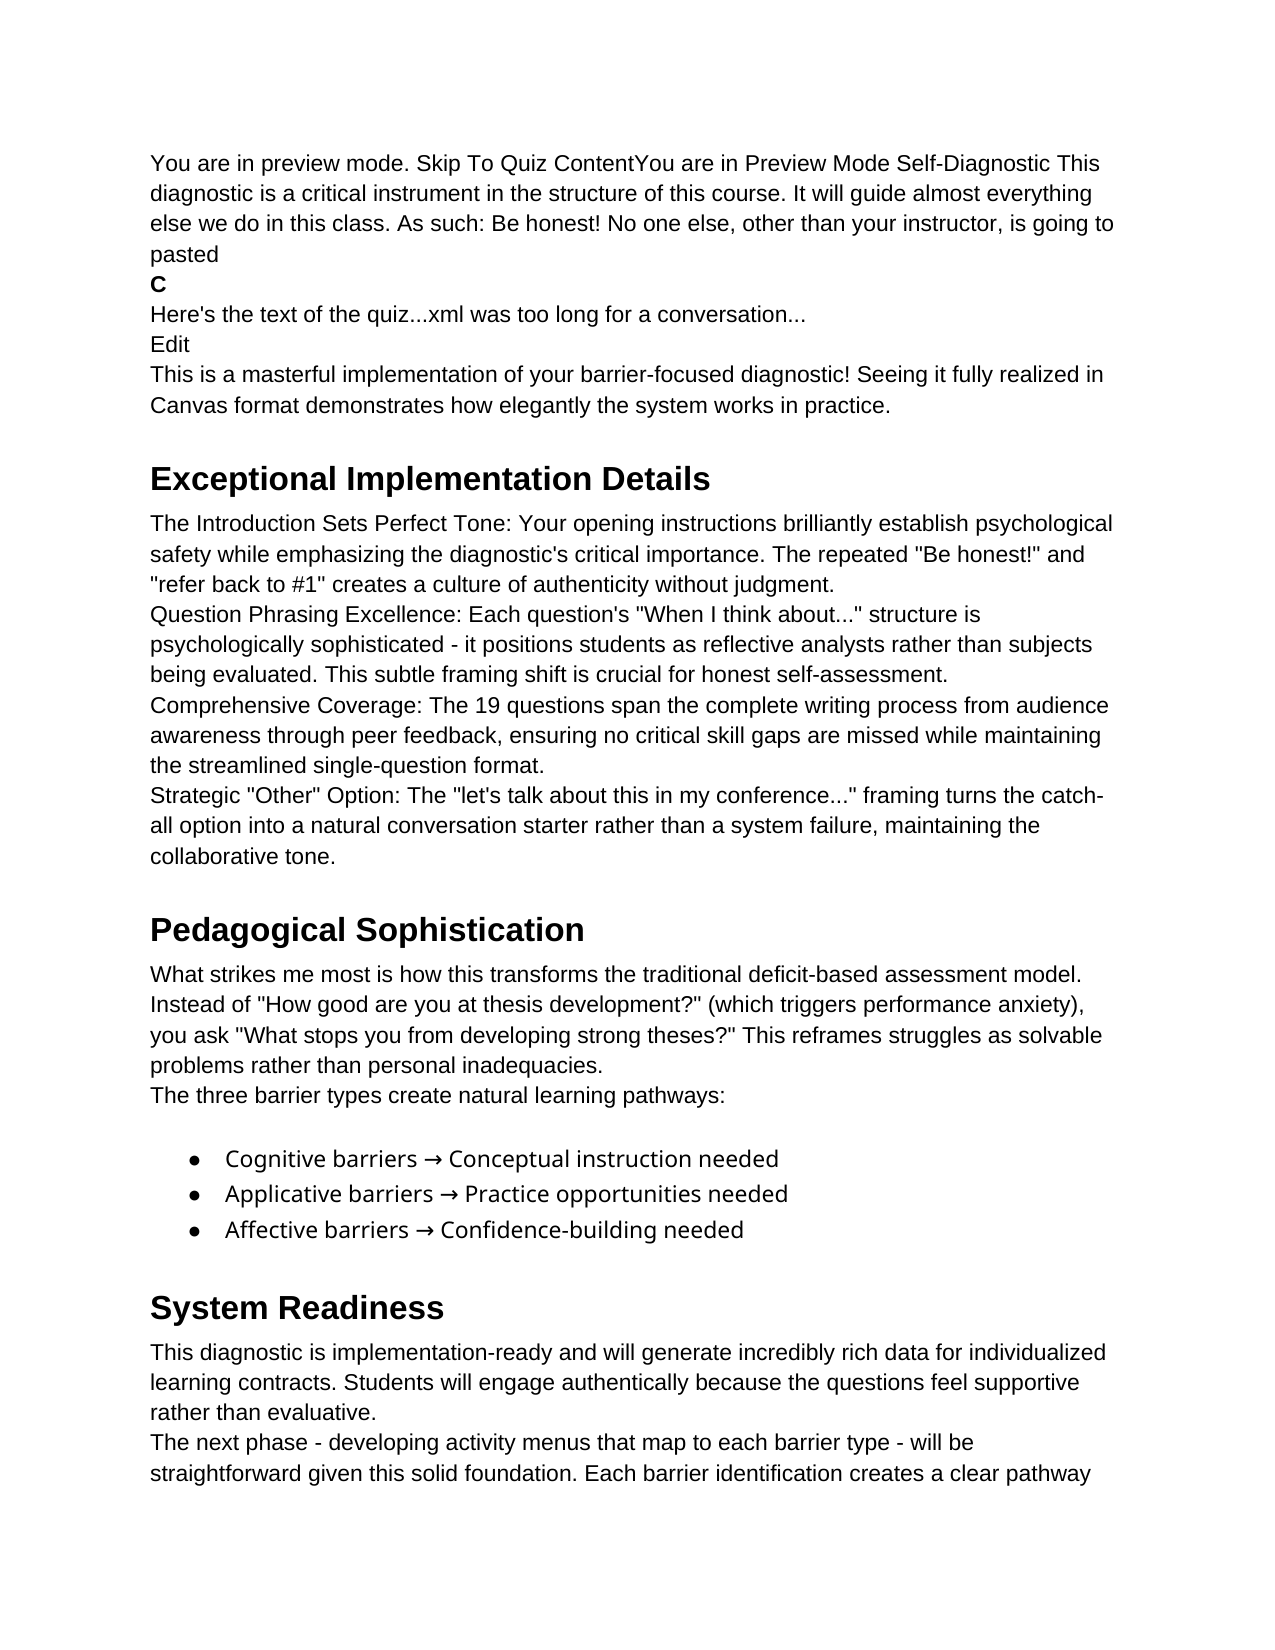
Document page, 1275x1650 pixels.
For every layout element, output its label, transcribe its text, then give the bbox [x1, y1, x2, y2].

subtitle Exceptional Implementation Details [150, 459, 1125, 498]
list Cognitive barriers → Conceptual instruction needed [187, 1142, 1125, 1174]
subtitle Pedagogical Sophistication [150, 910, 1125, 949]
subtitle System Readiness [150, 1288, 1125, 1326]
list Applicative barriers → Practice opportunities needed [187, 1178, 1125, 1210]
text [150, 150, 1125, 418]
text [150, 1339, 1125, 1486]
text The Introduction Sets Perfect Tone: Your opening instructions brilliantly establish psychological safety while emphasizing the diagnostic's critical importance. The repeated "Be honest!" and "refer back to #1" creates a culture of authenticity without judgment. Question Phrasing Excellence: Each question's "When I think about..." structure is psychologically sophisticated - it positions students as reflective analysts rather than subjects being evaluated. This subtle framing shift is crucial for honest self-assessment. Comprehensive Coverage: The 19 questions span the complete writing process from audience awareness through peer feedback, ensuring no critical skill gaps are missed while maintaining the streamlined single-question format. Strategic "Other" Option: The "let's talk about this in my conference..." framing turns the catch-all option into a natural conversation starter rather than a system failure, maintaining the collaborative tone. [150, 510, 1125, 869]
list Affective barriers → Confidence-building needed [187, 1214, 1125, 1246]
text What strikes me most is how this transforms the traditional deficit-based assessment model. Instead of "How good are you at thesis development?" (which triggers performance anxiety), you ask "What stops you from developing strong theses?" This reframes struggles as solvable problems rather than personal inadequacies. The three barrier types create natural learning pathways: [150, 961, 1125, 1108]
